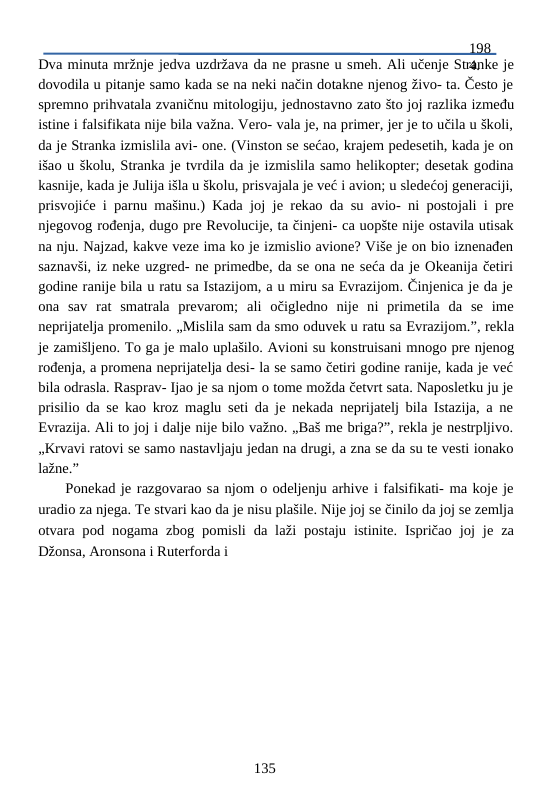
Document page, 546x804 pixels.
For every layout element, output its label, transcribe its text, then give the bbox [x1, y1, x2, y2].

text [38, 55, 514, 476]
text Ponekad je razgovarao sa njom o odeljenju arhive i falsifikati- ma koje je uradio za njega. Te stvari kao da je nisu plašile. Nije joj se činilo da joj se zemlja otvara pod nogama zbog pomisli da laži postaju istinite. Ispričao joj je za Džonsa, Aronsona i Ruterforda i [38, 480, 514, 559]
